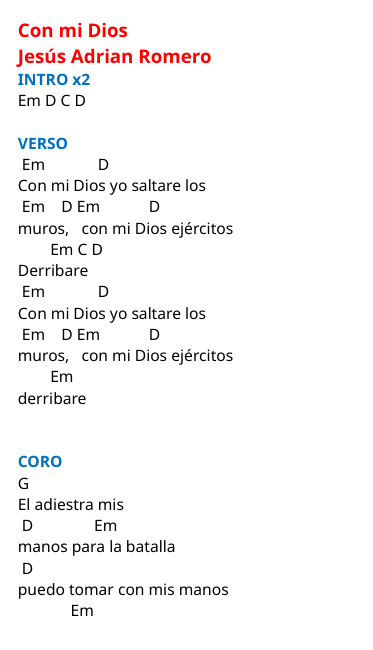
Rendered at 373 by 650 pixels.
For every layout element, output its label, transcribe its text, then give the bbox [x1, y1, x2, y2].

list INTRO x2 [18, 69, 354, 90]
text D [18, 557, 354, 579]
text Em D Em D [18, 324, 354, 345]
text manos para la batalla [18, 536, 354, 557]
list Jesús Adrian Romero [18, 43, 354, 69]
text muros, con mi Dios ejércitos [18, 217, 354, 239]
text Em D [18, 154, 354, 175]
text Em [18, 600, 354, 621]
text El adiestra mis [18, 494, 354, 515]
list CORO [18, 451, 354, 472]
list VERSO [18, 132, 354, 154]
text Derribare [18, 260, 354, 281]
text Em D C D [18, 90, 354, 111]
list Con mi Dios [18, 18, 354, 43]
list D Em [18, 515, 354, 536]
text G [18, 472, 354, 494]
text derribare [18, 387, 354, 409]
text Em C D [18, 239, 354, 260]
text Em D [18, 281, 354, 302]
text Con mi Dios yo saltare los [18, 302, 354, 324]
text puedo tomar con mis manos [18, 579, 354, 600]
text Em D Em D [18, 196, 354, 217]
text muros, con mi Dios ejércitos [18, 345, 354, 366]
text Em [18, 366, 354, 387]
text Con mi Dios yo saltare los [18, 175, 354, 196]
